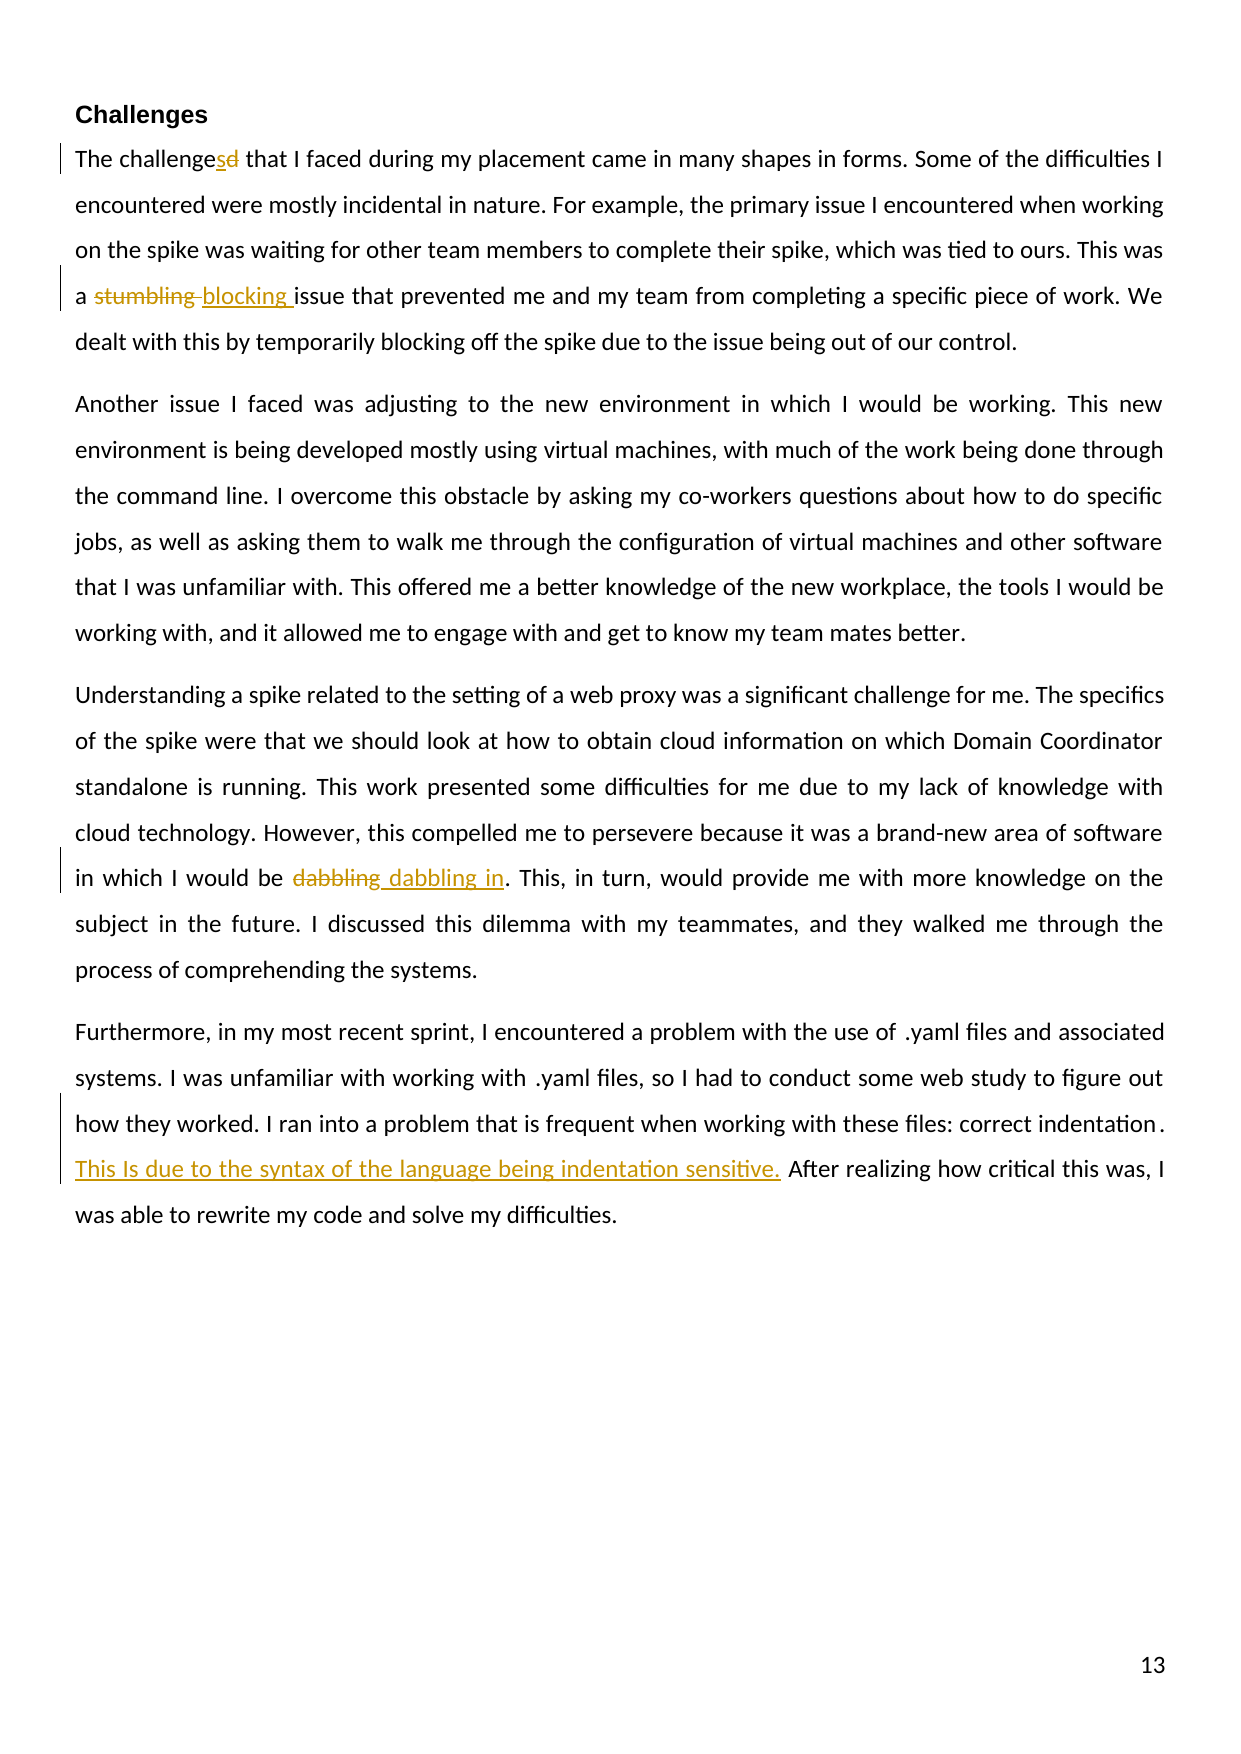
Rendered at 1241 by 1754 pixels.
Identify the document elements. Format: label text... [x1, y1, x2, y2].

text The challenge that I faced during my placement came in many shapes in forms. Some of the difficulties I encountered were mostly incidental in nature. For example, the primary issue I encountered when working on the spike was waiting for other team members to complete their spike, which was tied to ours. This was a issue that prevented me and my team from completing a specific piece of work. We dealt with this by temporarily blocking off the spike due to the issue being out of our control. [75, 143, 1165, 357]
text Another issue I faced was adjusting to the new environment in which I would be working. This new environment is being developed mostly using virtual machines, with much of the work being done through the command line. I overcome this obstacle by asking my co-workers questions about how to do specific jobs, as well as asking them to walk me through the configuration of virtual machines and other software that I was unfamiliar with. This offered me a better knowledge of the new workplace, the tools I would be working with, and it allowed me to engage with and get to know my team mates better. [75, 388, 1165, 648]
text Furthermore, in my most recent sprint, I encountered a problem with the use of .yaml files and associated systems. I was unfamiliar with working with .yaml files, so I had to conduct some web study to figure out how they worked. I ran into a problem that is frequent when working with these files: correct indentation. After realizing how critical this was, I was able to rewrite my code and solve my difficulties. [75, 1016, 1165, 1230]
subtitle Challenges [75, 100, 1165, 129]
text Understanding a spike related to the setting of a web proxy was a significant challenge for me. The specifics of the spike were that we should look at how to obtain cloud information on which Domain Coordinator standalone is running. This work presented some difficulties for me due to my lack of knowledge with cloud technology. However, this compelled me to persevere because it was a brand-new area of software in which I would be . This, in turn, would provide me with more knowledge on the subject in the future. I discussed this dilemma with my teammates, and they walked me through the process of comprehending the systems. [75, 679, 1165, 984]
